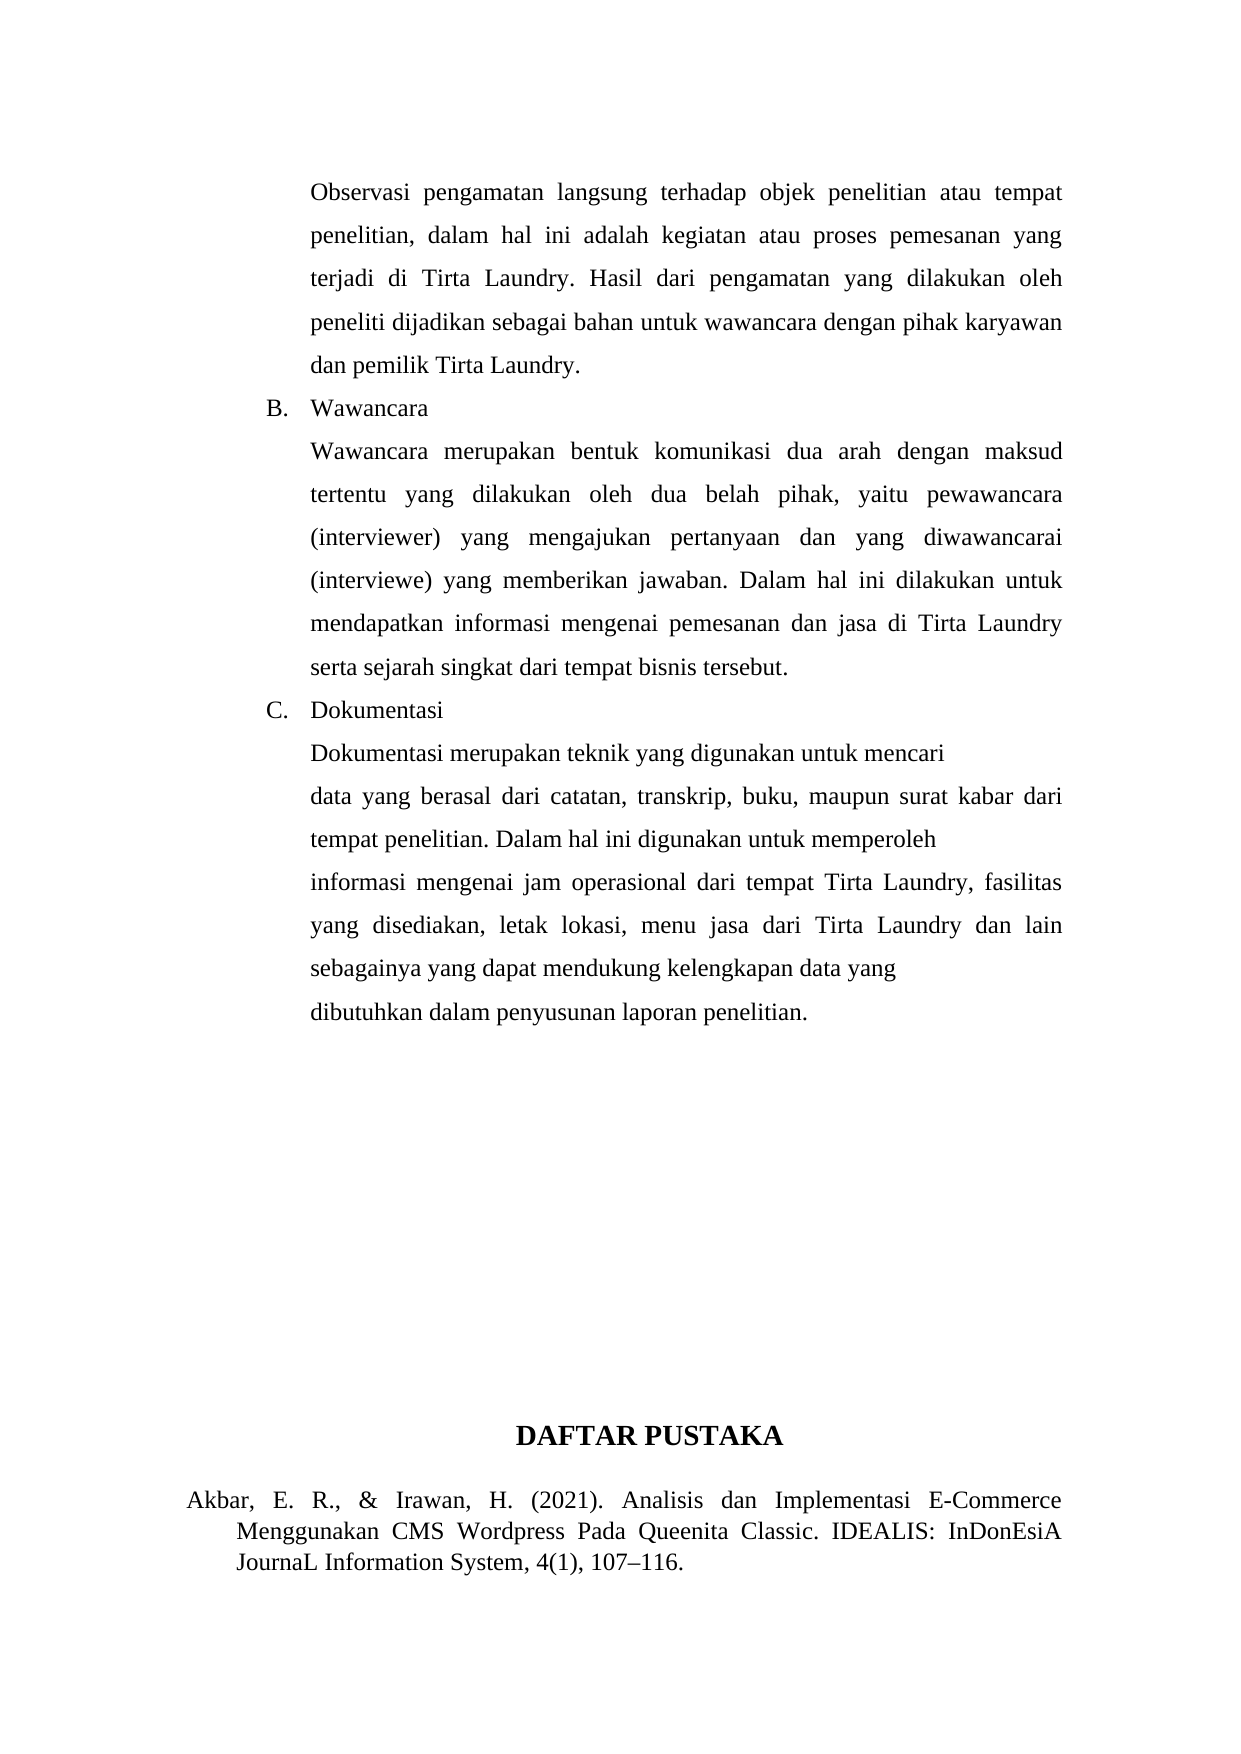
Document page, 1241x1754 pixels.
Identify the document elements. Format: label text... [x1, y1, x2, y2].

list Wawancara merupakan bentuk komunikasi dua arah dengan maksud tertentu yang dilakukan oleh dua belah pihak, yaitu pewawancara (interviewer) yang mengajukan pertanyaan dan yang diwawancarai (interviewe) yang memberikan jawaban. Dalam hal ini dilakukan untuk mendapatkan informasi mengenai pemesanan dan jasa di Tirta Laundry serta sejarah singkat dari tempat bisnis tersebut. [310, 436, 1063, 680]
list Dokumentasi [266, 695, 1063, 723]
list data yang berasal dari catatan, transkrip, buku, maupun surat kabar dari tempat penelitian. Dalam hal ini digunakan untuk memperoleh [310, 781, 1063, 853]
list Wawancara [266, 393, 1063, 422]
list dibutuhkan dalam penyusunan laporan penelitian. [310, 997, 1063, 1025]
list Observasi pengamatan langsung terhadap objek penelitian atau tempat penelitian, dalam hal ini adalah kegiatan atau proses pemesanan yang terjadi di Tirta Laundry. Hasil dari pengamatan yang dilakukan oleh peneliti dijadikan sebagai bahan untuk wawancara dengan pihak karyawan dan pemilik Tirta Laundry. [310, 177, 1063, 378]
list informasi mengenai jam operasional dari tempat Tirta Laundry, fasilitas yang disediakan, letak lokasi, menu jasa dari Tirta Laundry dan lain sebagainya yang dapat mendukung kelengkapan data yang [310, 867, 1063, 982]
text DAFTAR PUSTAKA [236, 1418, 1063, 1452]
list Dokumentasi merupakan teknik yang digunakan untuk mencari [310, 738, 1063, 767]
